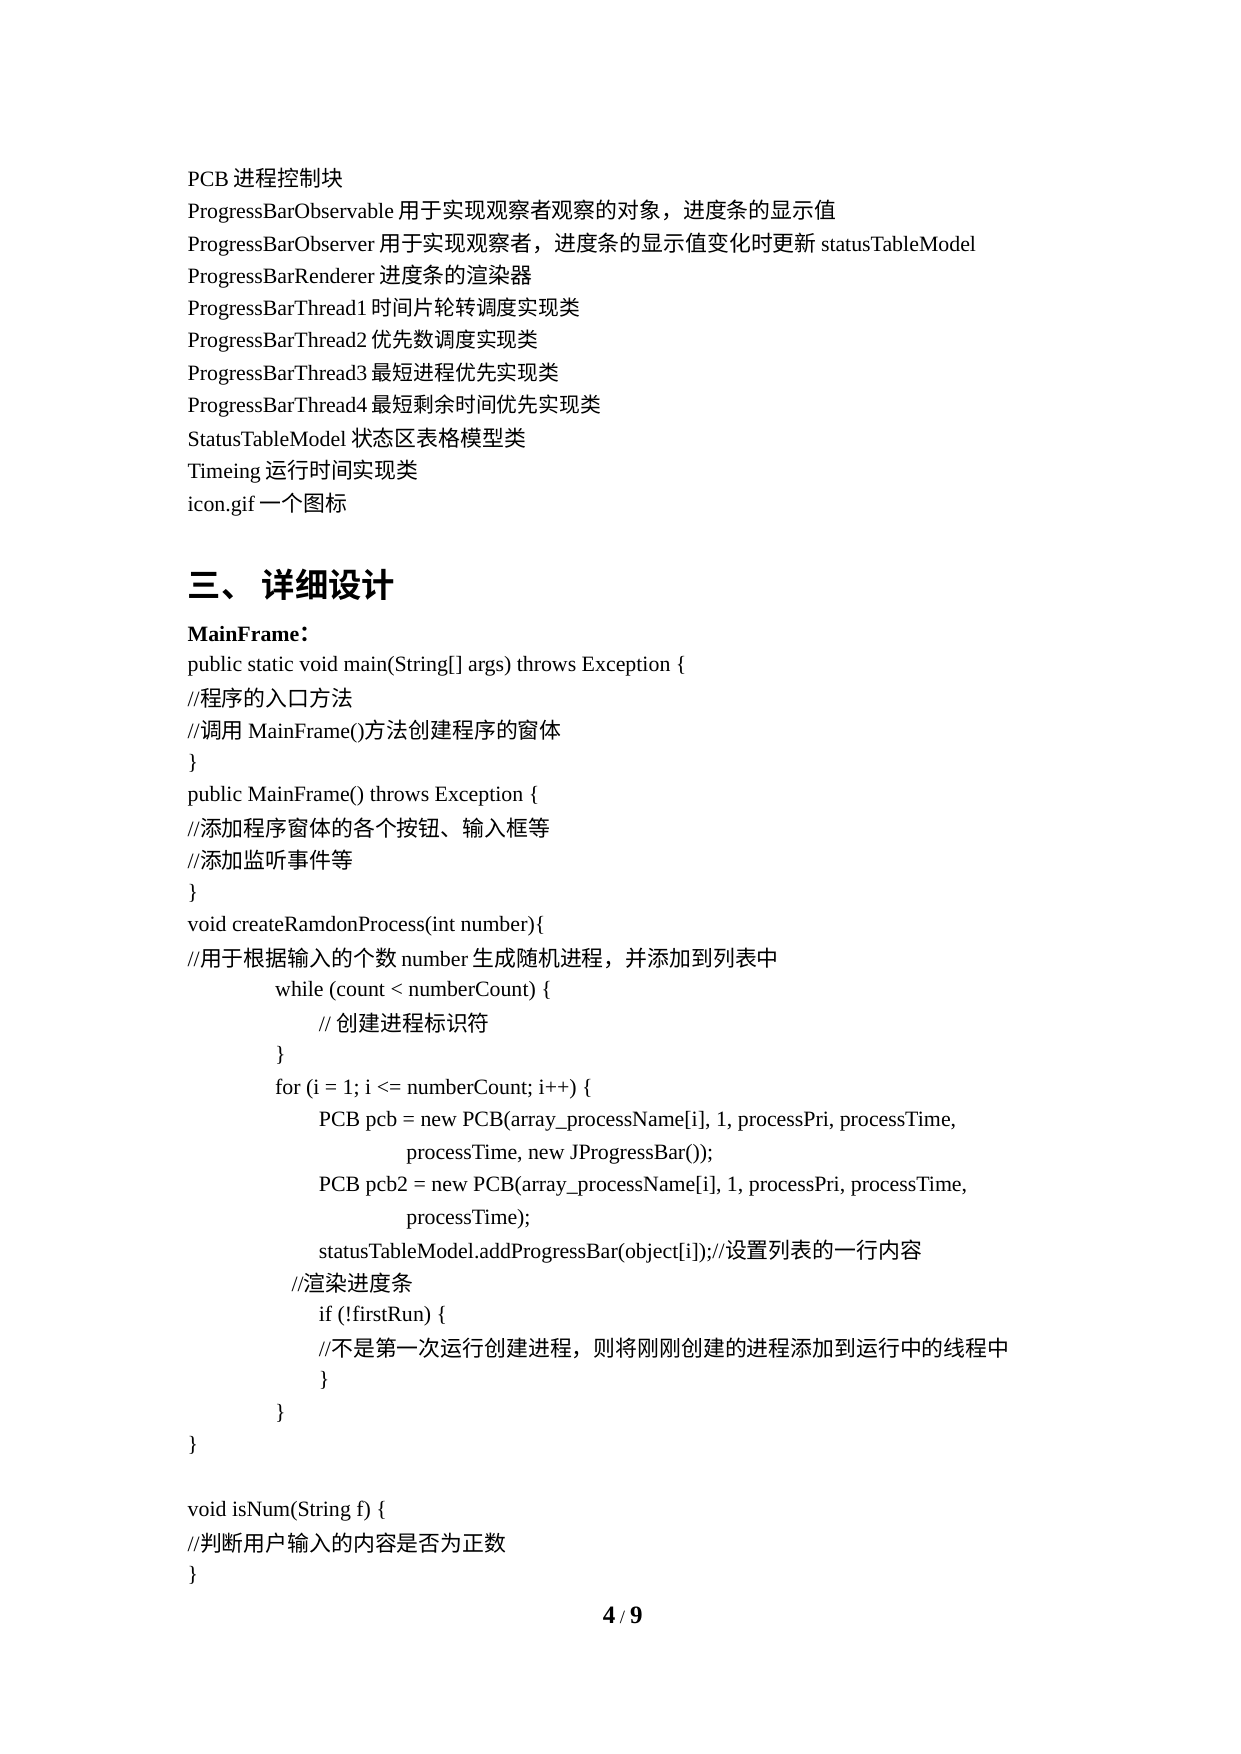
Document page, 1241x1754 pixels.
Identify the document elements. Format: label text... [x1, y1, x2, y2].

text PCB进程控制块 [187, 160, 1053, 193]
text //调用MainFrame()方法创建程序的窗体 [187, 713, 1053, 745]
text 三、 详细设计 [187, 550, 1053, 615]
text //添加程序窗体的各个按钮、输入框等 [187, 810, 1053, 843]
text PCB pcb2 = new PCB(array_processName[i], 1, processPri, processTime, [187, 1168, 1053, 1200]
text ProgressBarRenderer进度条的渲染器 [187, 258, 1053, 290]
text //判断用户输入的内容是否为正数 [187, 1525, 1053, 1558]
text ProgressBarObserver用于实现观察者，进度条的显示值变化时更新statusTableModel [187, 225, 1053, 258]
text void isNum(String f) { [187, 1493, 1053, 1525]
text //不是第一次运行创建进程，则将刚刚创建的进程添加到运行中的线程中 [187, 1330, 1053, 1363]
text ProgressBarThread3最短进程优先实现类 [187, 355, 1053, 388]
text StatusTableModel状态区表格模型类 [187, 420, 1053, 453]
text for (i = 1; i <= numberCount; i++) { [187, 1070, 1053, 1103]
text public MainFrame() throws Exception { [187, 778, 1053, 810]
text ProgressBarThread2优先数调度实现类 [187, 323, 1053, 355]
text void createRamdonProcess(int number){ [187, 908, 1053, 940]
text } [187, 1558, 1053, 1590]
text //程序的入口方法 [187, 680, 1053, 713]
text ProgressBarThread4最短剩余时间优先实现类 [187, 388, 1053, 420]
text statusTableModel.addProgressBar(object[i]);//设置列表的一行内容 [187, 1233, 1053, 1265]
text } [187, 745, 1053, 778]
text //添加监听事件等 [187, 843, 1053, 875]
text public static void main(String[] args) throws Exception { [187, 648, 1053, 680]
text if (!firstRun) { [187, 1298, 1053, 1330]
text //渲染进度条 [187, 1265, 1053, 1298]
text } [187, 1038, 1053, 1070]
text ProgressBarThread1时间片轮转调度实现类 [187, 290, 1053, 323]
text // 创建进程标识符 [187, 1005, 1053, 1038]
text MainFrame： [187, 615, 1053, 648]
text processTime, new JProgressBar()); [187, 1135, 1053, 1168]
text icon.gif一个图标 [187, 485, 1053, 518]
text //用于根据输入的个数number生成随机进程，并添加到列表中 [187, 940, 1053, 973]
text } [187, 1363, 1053, 1395]
text } [187, 1428, 1053, 1460]
text } [187, 1395, 1053, 1428]
text PCB pcb = new PCB(array_processName[i], 1, processPri, processTime, [187, 1103, 1053, 1135]
text while (count < numberCount) { [187, 973, 1053, 1005]
text processTime); [187, 1200, 1053, 1233]
text } [187, 875, 1053, 908]
text Timeing运行时间实现类 [187, 453, 1053, 485]
text ProgressBarObservable用于实现观察者观察的对象，进度条的显示值 [187, 193, 1053, 225]
